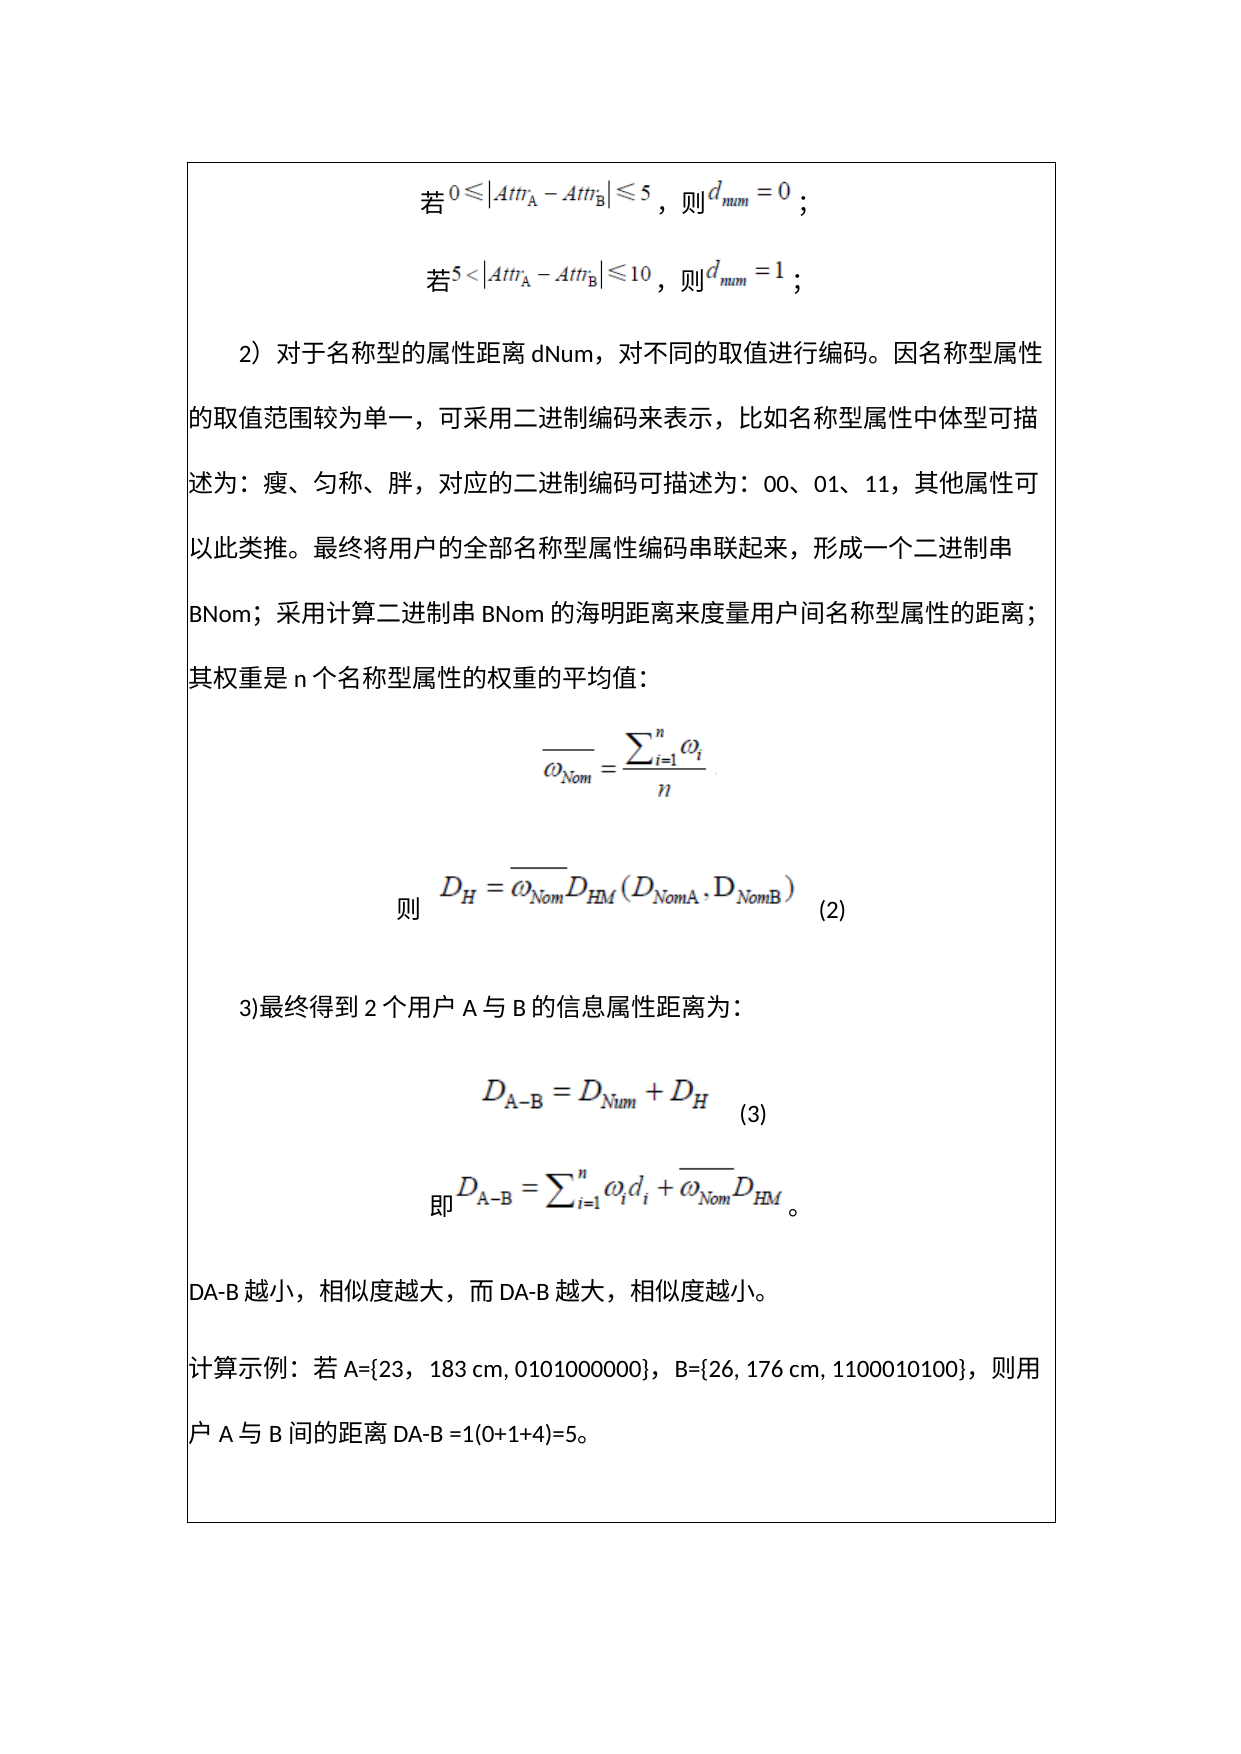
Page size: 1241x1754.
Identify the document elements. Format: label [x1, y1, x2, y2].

picture [706, 174, 797, 213]
picture [704, 251, 791, 291]
table_header [188, 163, 1055, 1522]
picture [421, 860, 808, 919]
picture [445, 176, 657, 213]
picture [453, 1165, 789, 1215]
picture [451, 256, 655, 291]
picture [525, 722, 717, 801]
picture [475, 1072, 723, 1123]
